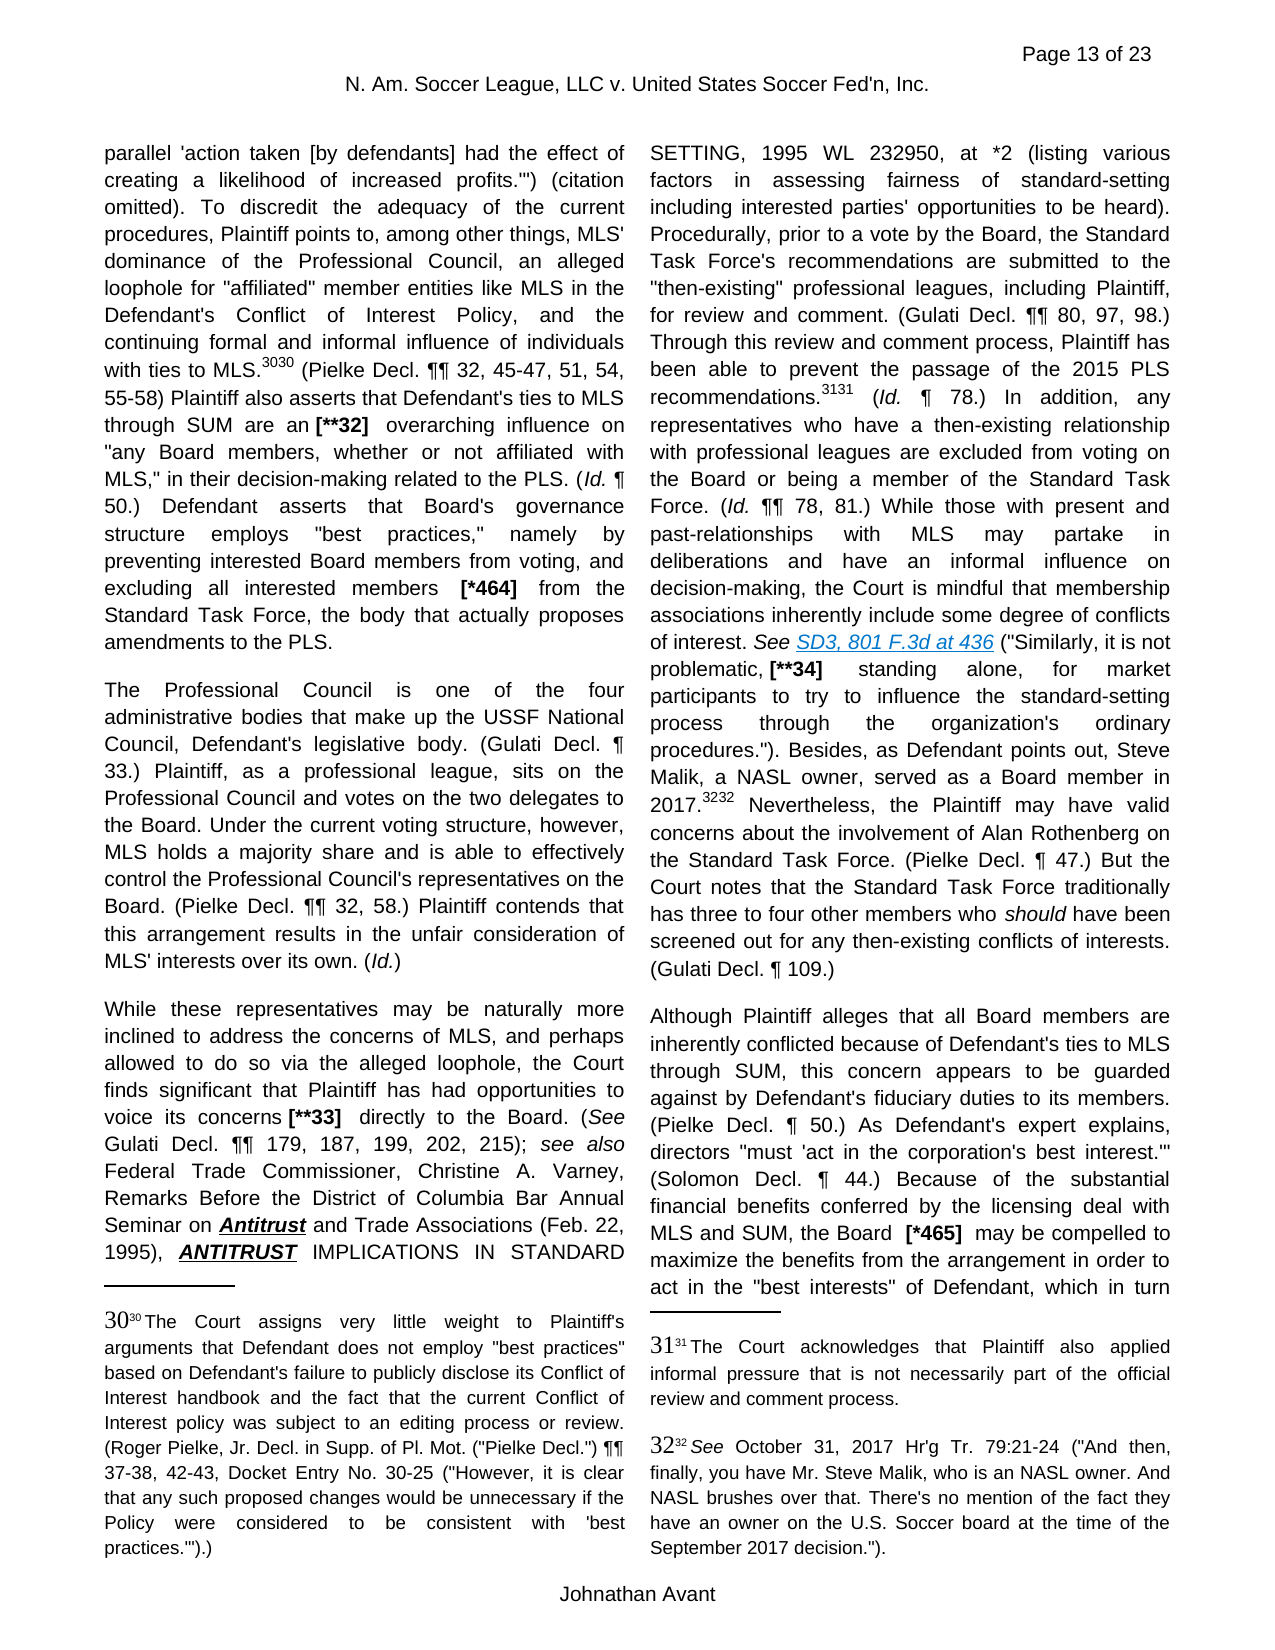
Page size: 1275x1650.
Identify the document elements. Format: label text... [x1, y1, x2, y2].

text While these representatives may be naturally more inclined to address the concerns of MLS, and perhaps allowed to do so via the alleged loophole, the Court finds significant that Plaintiff has had opportunities to voice its concerns [**33] directly to the Board. (See Gulati Decl. ¶¶ 179, 187, 199, 202, 215); see also Federal Trade Commissioner, Christine A. Varney, Remarks Before the District of Columbia Bar Annual Seminar on Antitrust and Trade Associations (Feb. 22, 1995), ANTITRUST IMPLICATIONS IN STANDARD SETTING, 1995 WL 232950, at *2 (listing various factors in assessing fairness of standard-setting including interested parties' opportunities to be heard). Procedurally, prior to a vote by the Board, the Standard Task Force's recommendations are submitted to the "then-existing" professional leagues, including Plaintiff, for review and comment. (Gulati Decl. ¶¶ 80, 97, 98.) Through this review and comment process, Plaintiff has been able to prevent the passage of the 2015 PLS recommendations.31 (Id. ¶ 78.) In addition, any representatives who have a then-existing relationship with professional leagues are excluded from voting on the Board or being a member of the Standard Task Force. (Id. ¶¶ 78, 81.) While those with present and past-relationships with MLS may partake in deliberations and have an informal influence on decision-making, the Court is mindful that membership associations inherently include some degree of conflicts of interest. See SD3, 801 F.3d at 436 ("Similarly, it is not problematic, [**34] standing alone, for market participants to try to influence the standard-setting process through the organization's ordinary procedures."). Besides, as Defendant points out, Steve Malik, a NASL owner, served as a Board member in 2017.32 Nevertheless, the Plaintiff may have valid concerns about the involvement of Alan Rothenberg on the Standard Task Force. (Pielke Decl. ¶ 47.) But the Court notes that the Standard Task Force traditionally has three to four other members who should have been screened out for any then-existing conflicts of interests. (Gulati Decl. ¶ 109.) [650, 137, 1171, 980]
text While these representatives may be naturally more inclined to address the concerns of MLS, and perhaps allowed to do so via the alleged loophole, the Court finds significant that Plaintiff has had opportunities to voice its concerns [**33] directly to the Board. (See Gulati Decl. ¶¶ 179, 187, 199, 202, 215); see also Federal Trade Commissioner, Christine A. Varney, Remarks Before the District of Columbia Bar Annual Seminar on Antitrust and Trade Associations (Feb. 22, 1995), ANTITRUST IMPLICATIONS IN STANDARD SETTING, 1995 WL 232950, at *2 (listing various factors in assessing fairness of standard-setting including interested parties' opportunities to be heard). Procedurally, prior to a vote by the Board, the Standard Task Force's recommendations are submitted to the "then-existing" professional leagues, including Plaintiff, for review and comment. (Gulati Decl. ¶¶ 80, 97, 98.) Through this review and comment process, Plaintiff has been able to prevent the passage of the 2015 PLS recommendations.31 (Id. ¶ 78.) In addition, any representatives who have a then-existing relationship with professional leagues are excluded from voting on the Board or being a member of the Standard Task Force. (Id. ¶¶ 78, 81.) While those with present and past-relationships with MLS may partake in deliberations and have an informal influence on decision-making, the Court is mindful that membership associations inherently include some degree of conflicts of interest. See SD3, 801 F.3d at 436 ("Similarly, it is not problematic, [**34] standing alone, for market participants to try to influence the standard-setting process through the organization's ordinary procedures."). Besides, as Defendant points out, Steve Malik, a NASL owner, served as a Board member in 2017.32 Nevertheless, the Plaintiff may have valid concerns about the involvement of Alan Rothenberg on the Standard Task Force. (Pielke Decl. ¶ 47.) But the Court notes that the Standard Task Force traditionally has three to four other members who should have been screened out for any then-existing conflicts of interests. (Gulati Decl. ¶ 109.) [104, 993, 625, 1264]
text The Professional Council is one of the four administrative bodies that make up the USSF National Council, Defendant's legislative body. (Gulati Decl. ¶ 33.) Plaintiff, as a professional league, sits on the Professional Council and votes on the two delegates to the Board. Under the current voting structure, however, MLS holds a majority share and is able to effectively control the Professional Council's representatives on the Board. (Pielke Decl. ¶¶ 32, 58.) Plaintiff contends that this arrangement results in the unfair consideration of MLS' interests over its own. (Id.) [104, 674, 625, 972]
